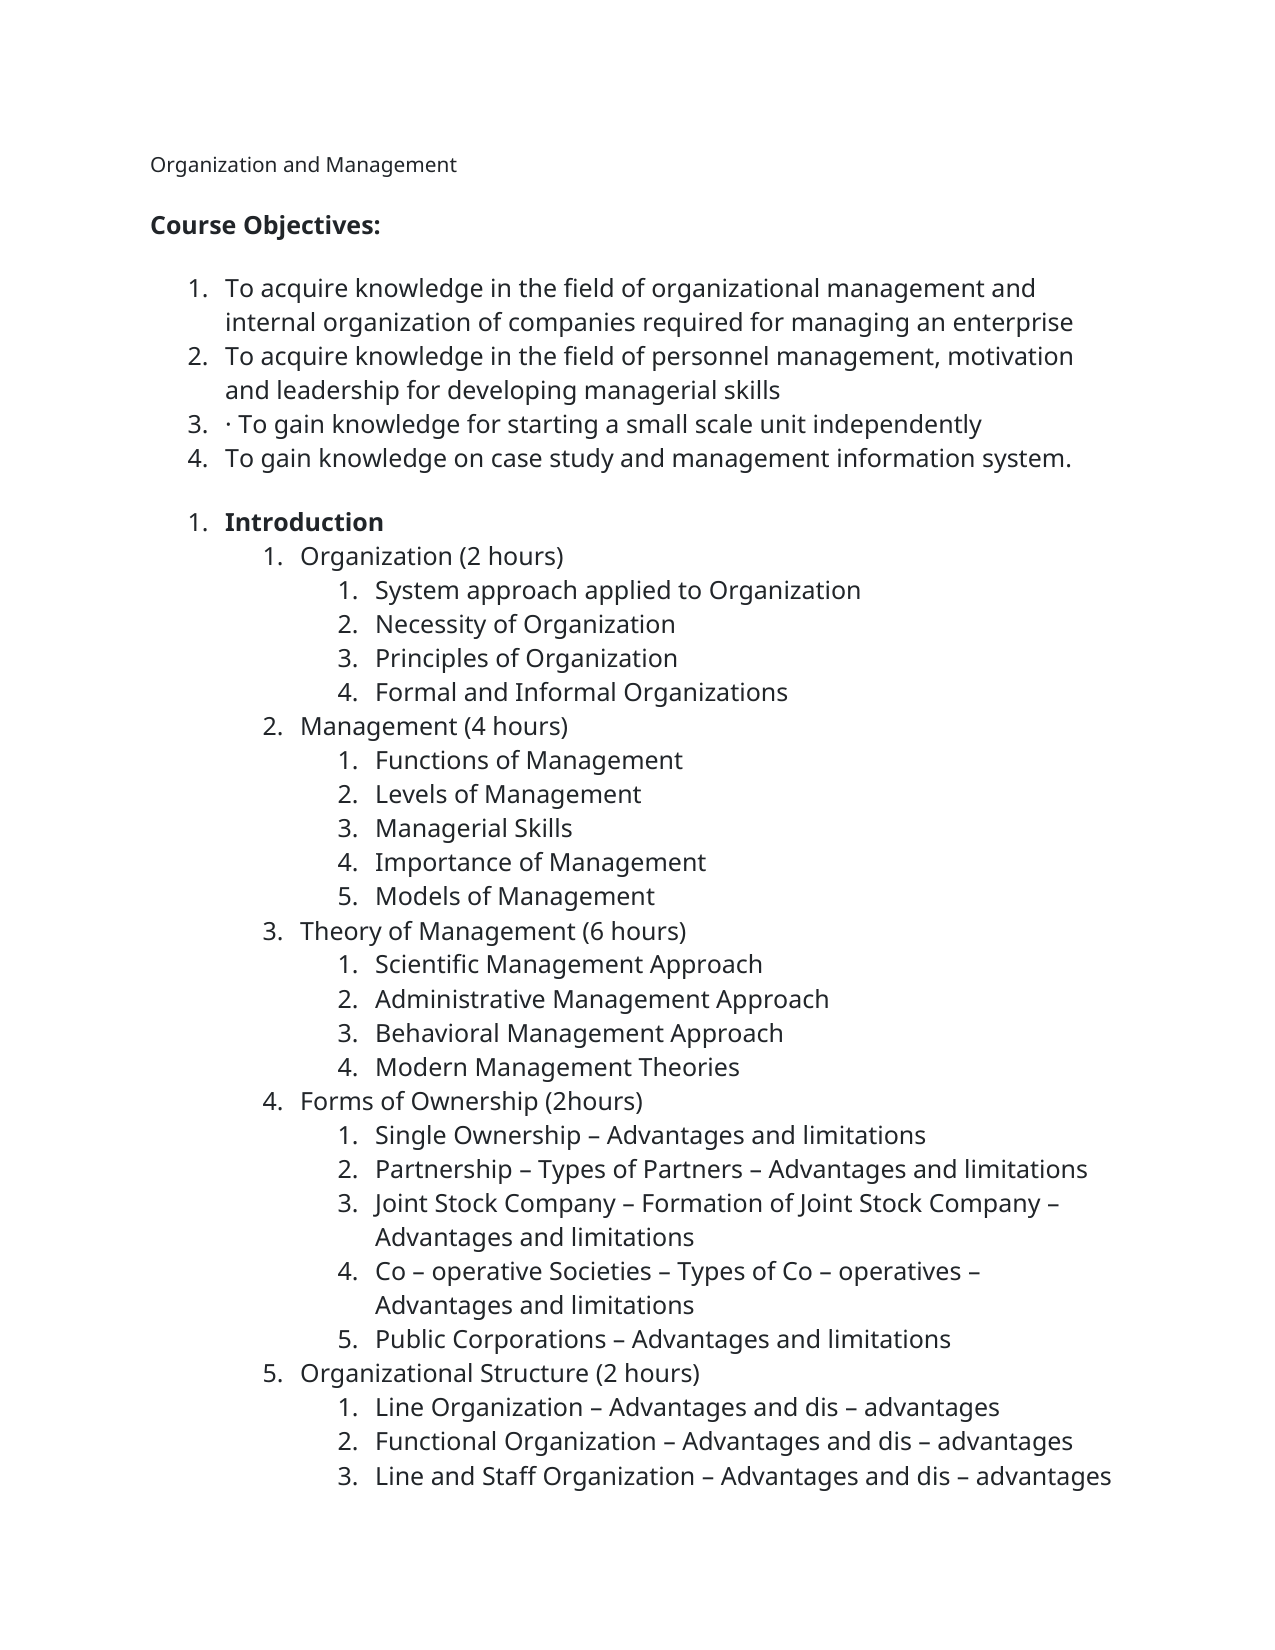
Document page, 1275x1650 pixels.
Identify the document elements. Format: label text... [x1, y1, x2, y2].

list To gain knowledge on case study and management information system. [187, 441, 1125, 475]
list Theory of Management (6 hours) [262, 913, 1125, 947]
list Models of Management [337, 879, 1125, 913]
list Functional Organization – Advantages and dis – advantages [337, 1424, 1125, 1458]
list Managerial Skills [337, 811, 1125, 845]
list Scientific Management Approach [337, 947, 1125, 981]
list Organizational Structure (2 hours) [262, 1356, 1125, 1390]
list Functions of Management [337, 743, 1125, 777]
list · To gain knowledge for starting a small scale unit independently [187, 407, 1125, 441]
list Management (4 hours) [262, 709, 1125, 743]
list Line and Staff Organization – Advantages and dis – advantages [337, 1458, 1125, 1492]
list Principles of Organization [337, 641, 1125, 675]
list To acquire knowledge in the field of organizational management and internal organization of companies required for managing an enterprise [187, 271, 1125, 339]
list Levels of Management [337, 777, 1125, 811]
list Administrative Management Approach [337, 981, 1125, 1015]
list Necessity of Organization [337, 607, 1125, 641]
list To acquire knowledge in the field of personnel management, motivation and leadership for developing managerial skills [187, 339, 1125, 407]
list Line Organization – Advantages and dis – advantages [337, 1390, 1125, 1424]
list Single Ownership – Advantages and limitations [337, 1117, 1125, 1152]
text Course Objectives: [150, 208, 1125, 242]
list Co – operative Societies – Types of Co – operatives – Advantages and limitations [337, 1254, 1125, 1322]
list Partnership – Types of Partners – Advantages and limitations [337, 1152, 1125, 1186]
list System approach applied to Organization [337, 572, 1125, 607]
list Organization (2 hours) [262, 538, 1125, 572]
list Formal and Informal Organizations [337, 675, 1125, 709]
list Joint Stock Company – Formation of Joint Stock Company – Advantages and limitations [337, 1186, 1125, 1254]
list Forms of Ownership (2hours) [262, 1083, 1125, 1117]
list Importance of Management [337, 845, 1125, 879]
text Organization and Management [150, 150, 1125, 178]
list Modern Management Theories [337, 1049, 1125, 1083]
list Introduction [187, 504, 1125, 538]
list Behavioral Management Approach [337, 1015, 1125, 1049]
list Public Corporations – Advantages and limitations [337, 1322, 1125, 1356]
